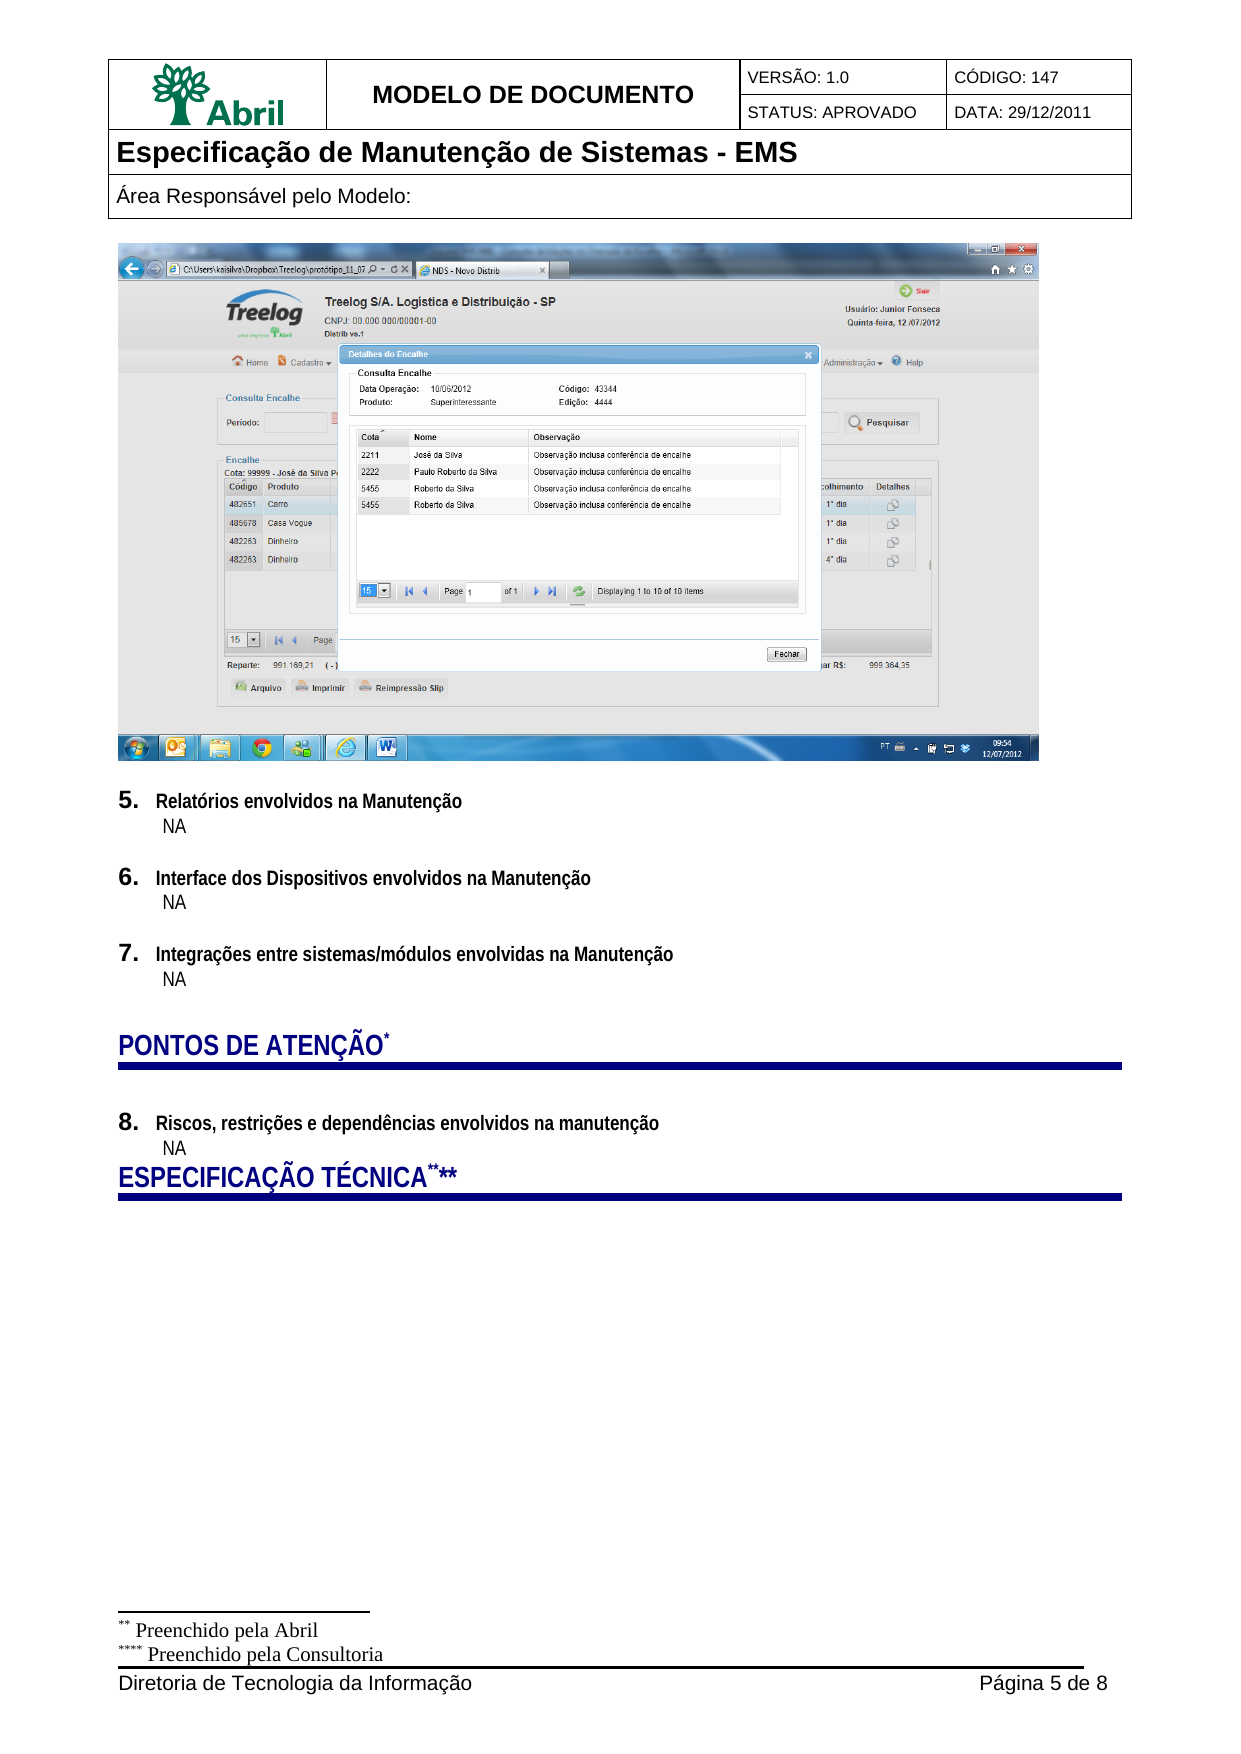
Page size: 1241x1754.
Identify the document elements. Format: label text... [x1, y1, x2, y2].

subtitle ESPECIFICAÇÃO TÉCNICA** [118, 1160, 1122, 1193]
subtitle Interface dos Dispositivos envolvidos na Manutenção [118, 861, 1122, 890]
text NA [162, 967, 1122, 991]
subtitle PONTOS DE ATENÇÃO* [118, 1028, 1122, 1062]
text NA [162, 890, 1122, 914]
text NA [162, 1136, 1122, 1160]
subtitle Relatórios envolvidos na Manutenção [118, 785, 1122, 813]
text NA [162, 813, 1122, 837]
subtitle Integrações entre sistemas/módulos envolvidas na Manutenção [118, 938, 1122, 967]
picture [118, 243, 1039, 761]
subtitle Riscos, restrições e dependências envolvidos na manutenção [118, 1107, 1122, 1136]
